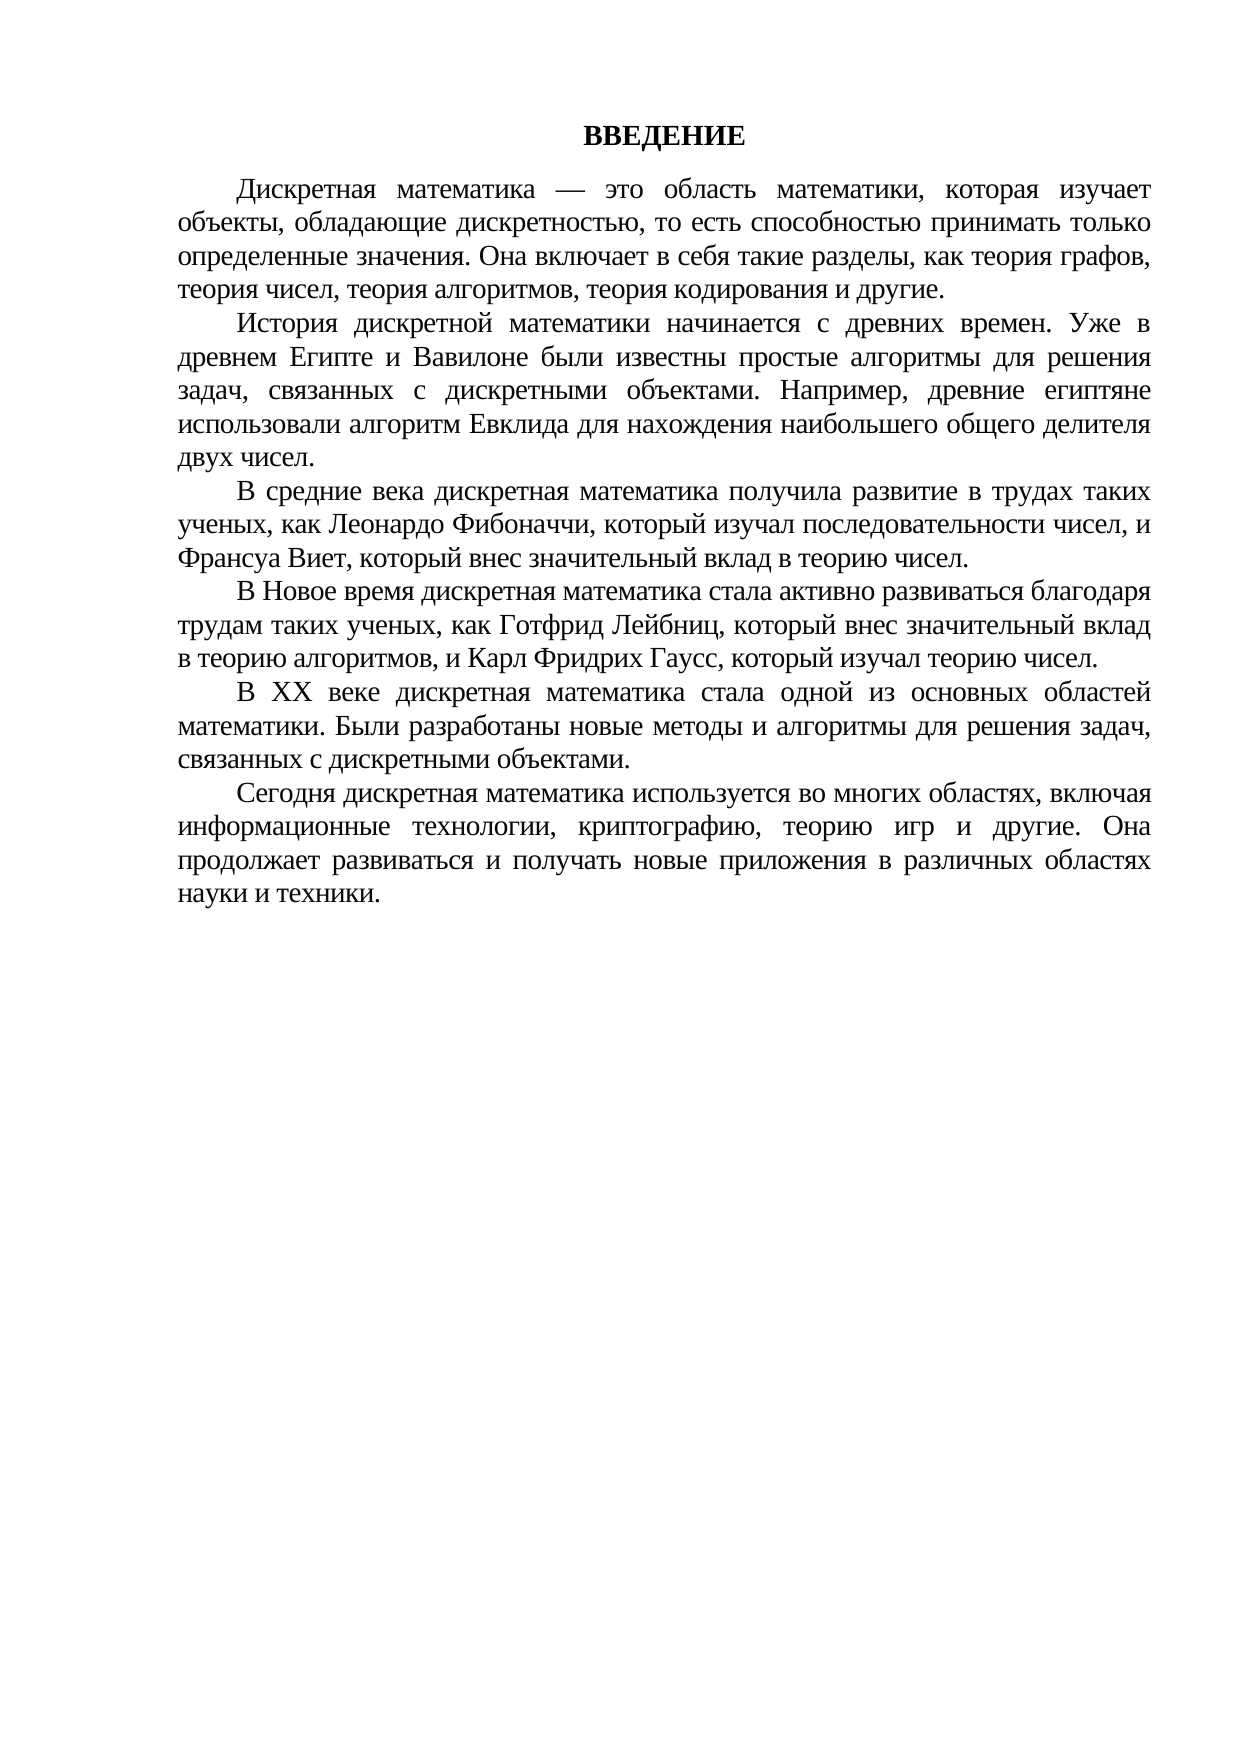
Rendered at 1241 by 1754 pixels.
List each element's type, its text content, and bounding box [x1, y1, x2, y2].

text В XX веке дискретная математика стала одной из основных областей математики. Были разработаны новые методы и алгоритмы для решения задач, связанных с дискретными объектами. [177, 674, 1152, 775]
text В Новое время дискретная математика стала активно развиваться благодаря трудам таких ученых, как Готфрид Лейбниц, который внес значительный вклад в теорию алгоритмов, и Карл Фридрих Гаусс, который изучал теорию чисел. [177, 573, 1152, 674]
text Дискретная математика — это область математики, которая изучает объекты, обладающие дискретностью, то есть способностью принимать только определенные значения. Она включает в себя такие разделы, как теория графов, теория чисел, теория алгоритмов, теория кодирования и другие. [177, 171, 1152, 305]
text Сегодня дискретная математика используется во многих областях, включая информационные технологии, криптографию, теорию игр и другие. Она продолжает развиваться и получать новые приложения в различных областях науки и техники. [177, 775, 1152, 909]
text В средние века дискретная математика получила развитие в трудах таких ученых, как Леонардо Фибоначчи, который изучал последовательности чисел, и Франсуа Виет, который внес значительный вклад в теорию чисел. [177, 473, 1152, 573]
text История дискретной математики начинается с древних времен. Уже в древнем Египте и Вавилоне были известны простые алгоритмы для решения задач, связанных с дискретными объектами. Например, древние египтяне использовали алгоритм Евклида для нахождения наибольшего общего делителя двух чисел. [177, 305, 1152, 473]
text ВВЕДЕНИЕ [177, 118, 1152, 152]
